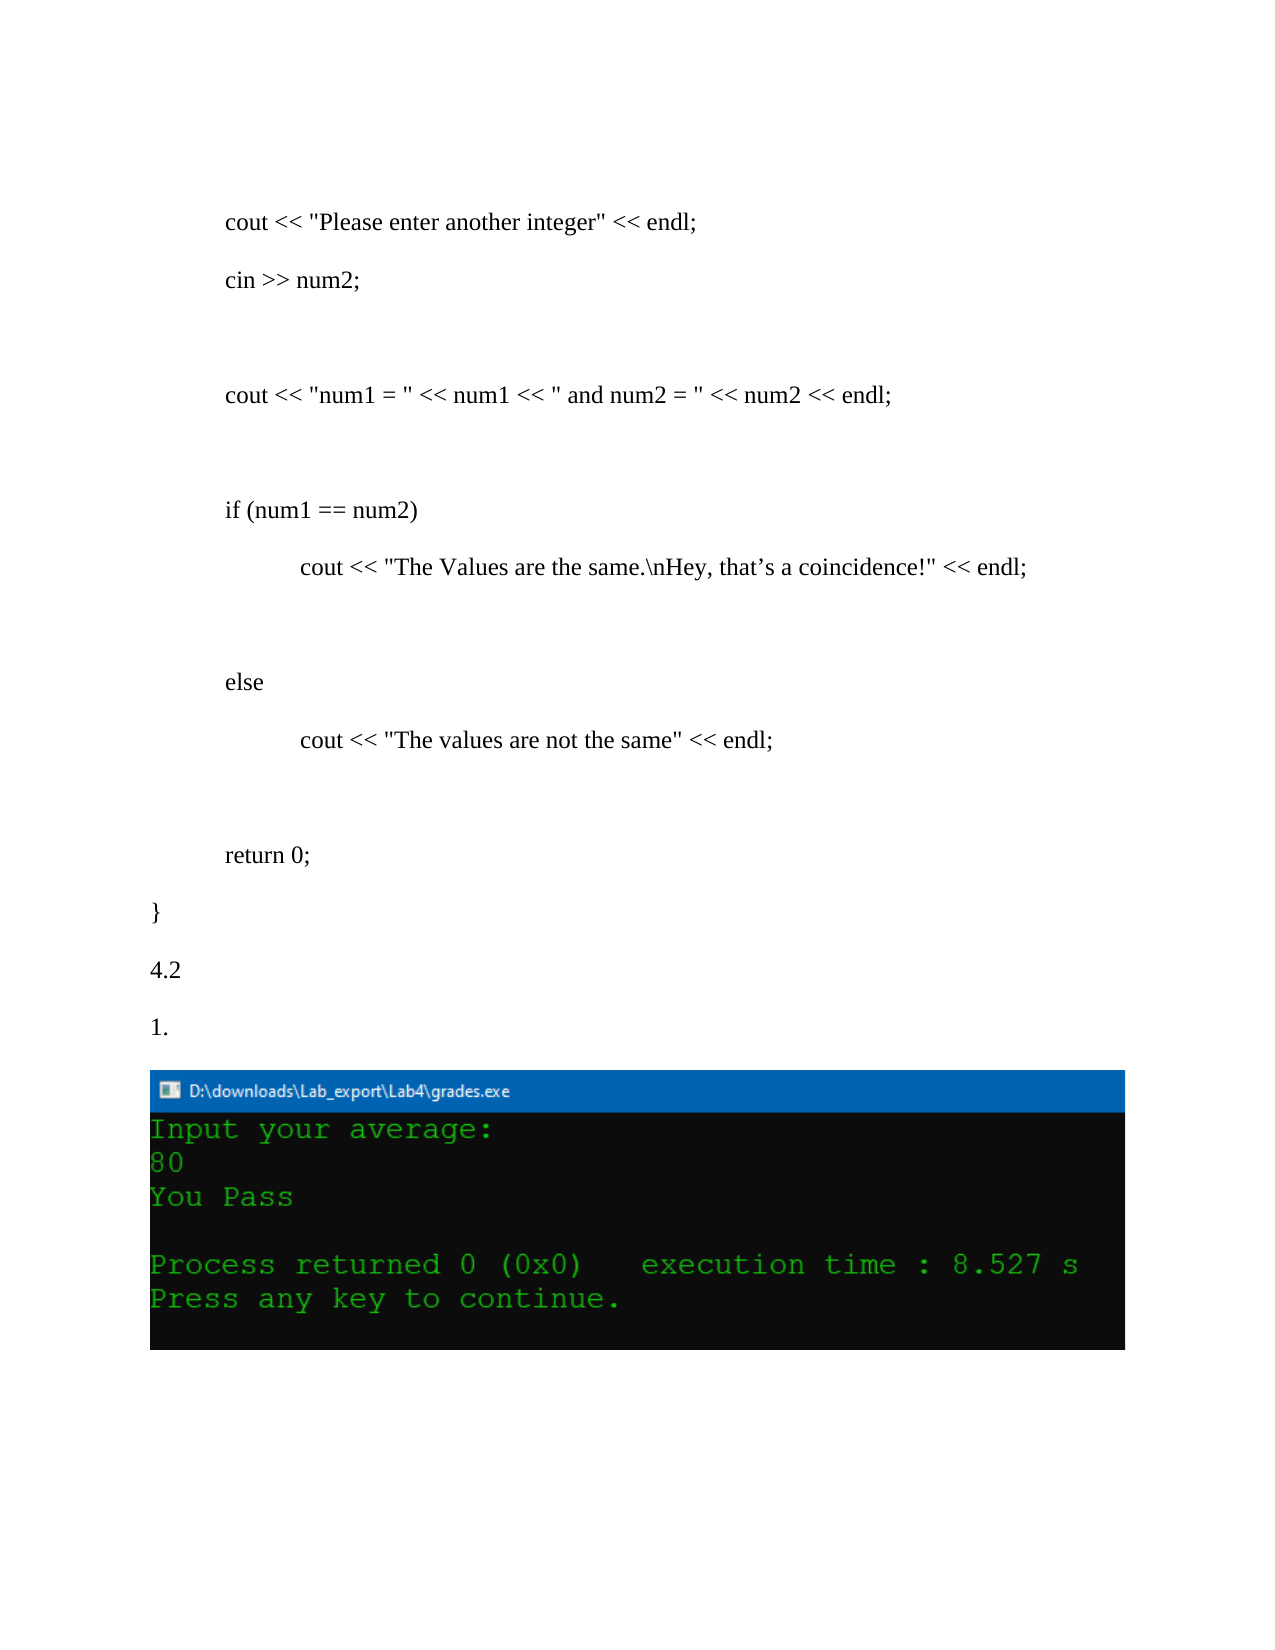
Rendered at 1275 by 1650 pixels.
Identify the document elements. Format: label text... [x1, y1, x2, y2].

text cout << "The values are not the same" << endl; [150, 725, 1125, 754]
text else [150, 667, 1125, 696]
text cout << "Please enter another integer" << endl; [150, 207, 1125, 236]
text 1. [150, 1012, 1125, 1070]
text cout << "The Values are the same.\nHey, that’s a coincidence!" << endl; [150, 552, 1125, 581]
text cout << "num1 = " << num1 << " and num2 = " << num2 << endl; [150, 380, 1125, 409]
text } [150, 897, 1125, 926]
text return 0; [150, 840, 1125, 869]
picture [150, 1070, 1125, 1350]
text if (num1 == num2) [150, 495, 1125, 524]
text cin >> num2; [150, 265, 1125, 294]
text 4.2 [150, 955, 1125, 984]
